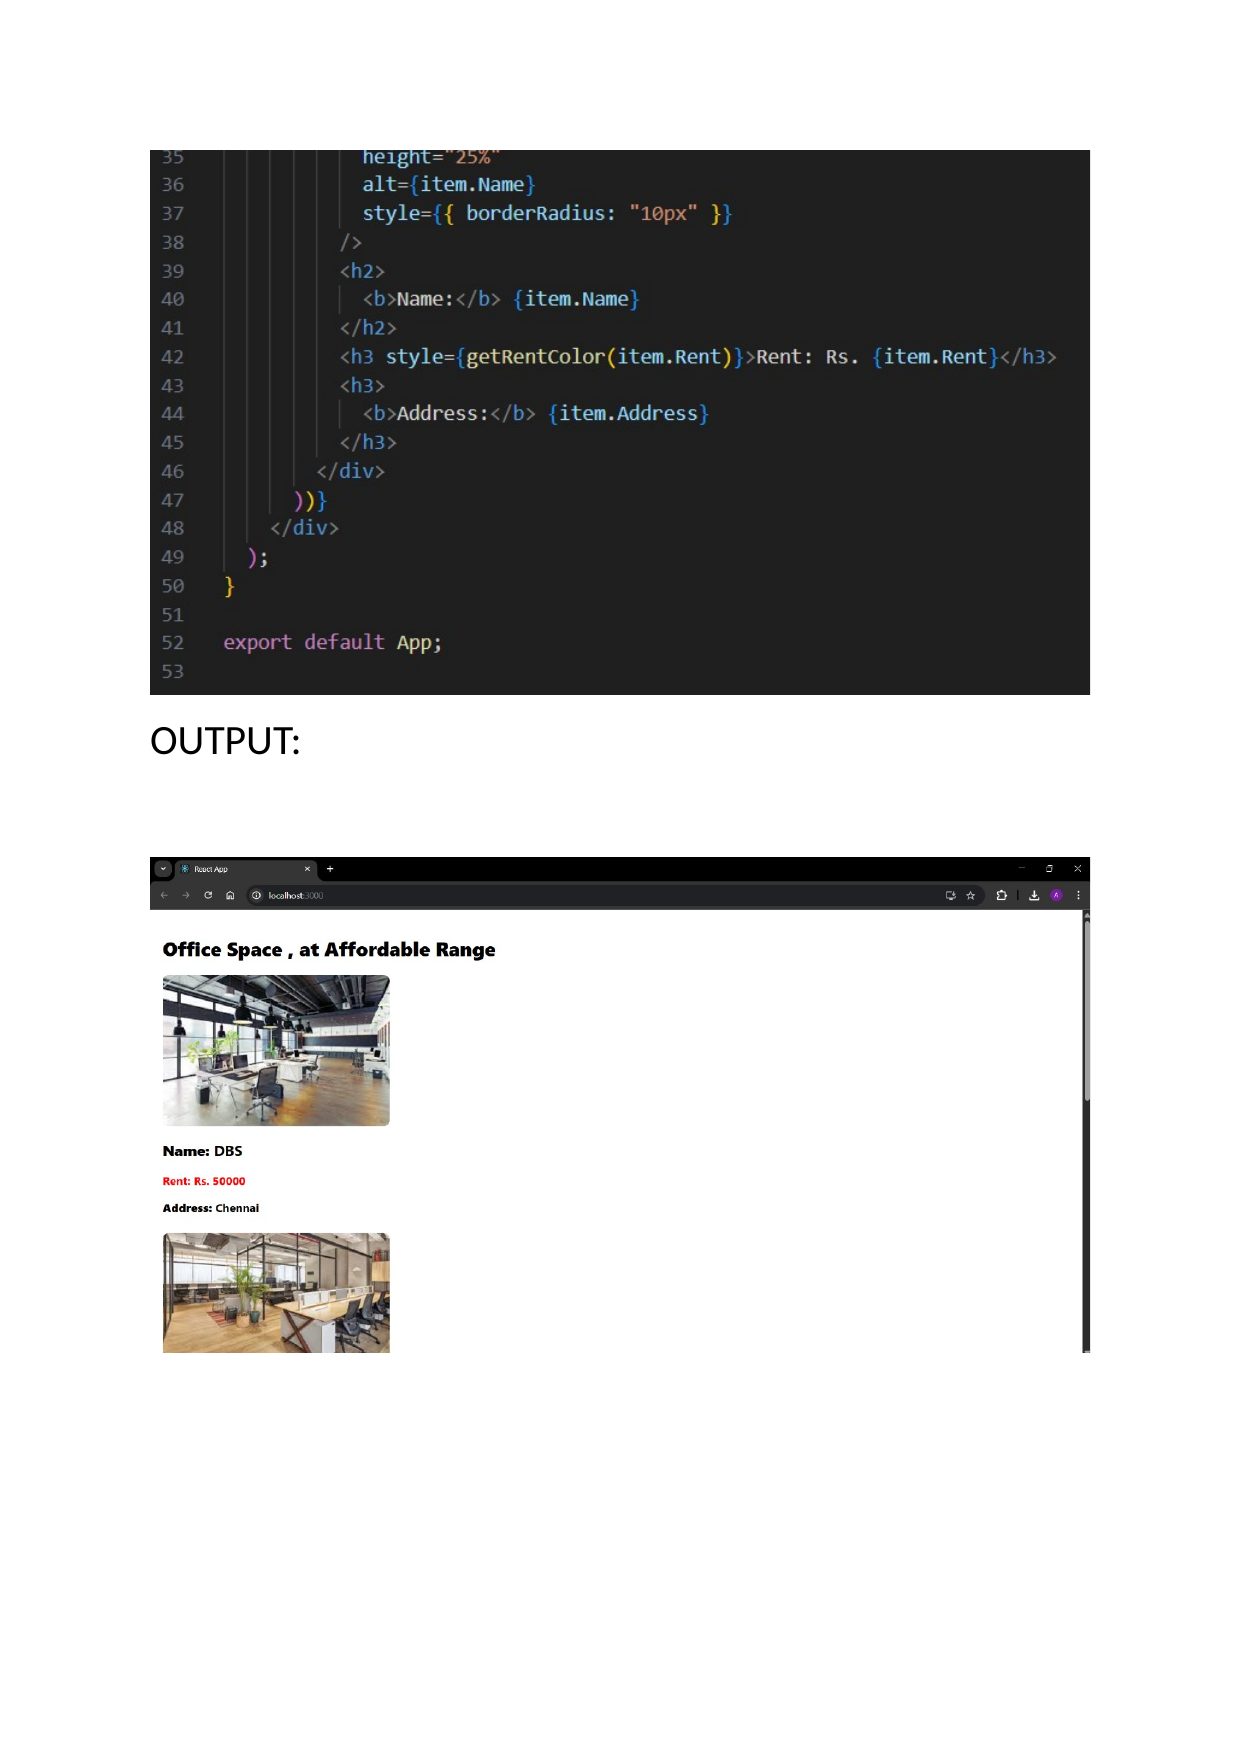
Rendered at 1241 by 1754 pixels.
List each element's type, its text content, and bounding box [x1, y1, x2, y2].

picture [150, 857, 1091, 1353]
text OUTPUT: [150, 714, 1090, 765]
picture [150, 150, 1091, 695]
